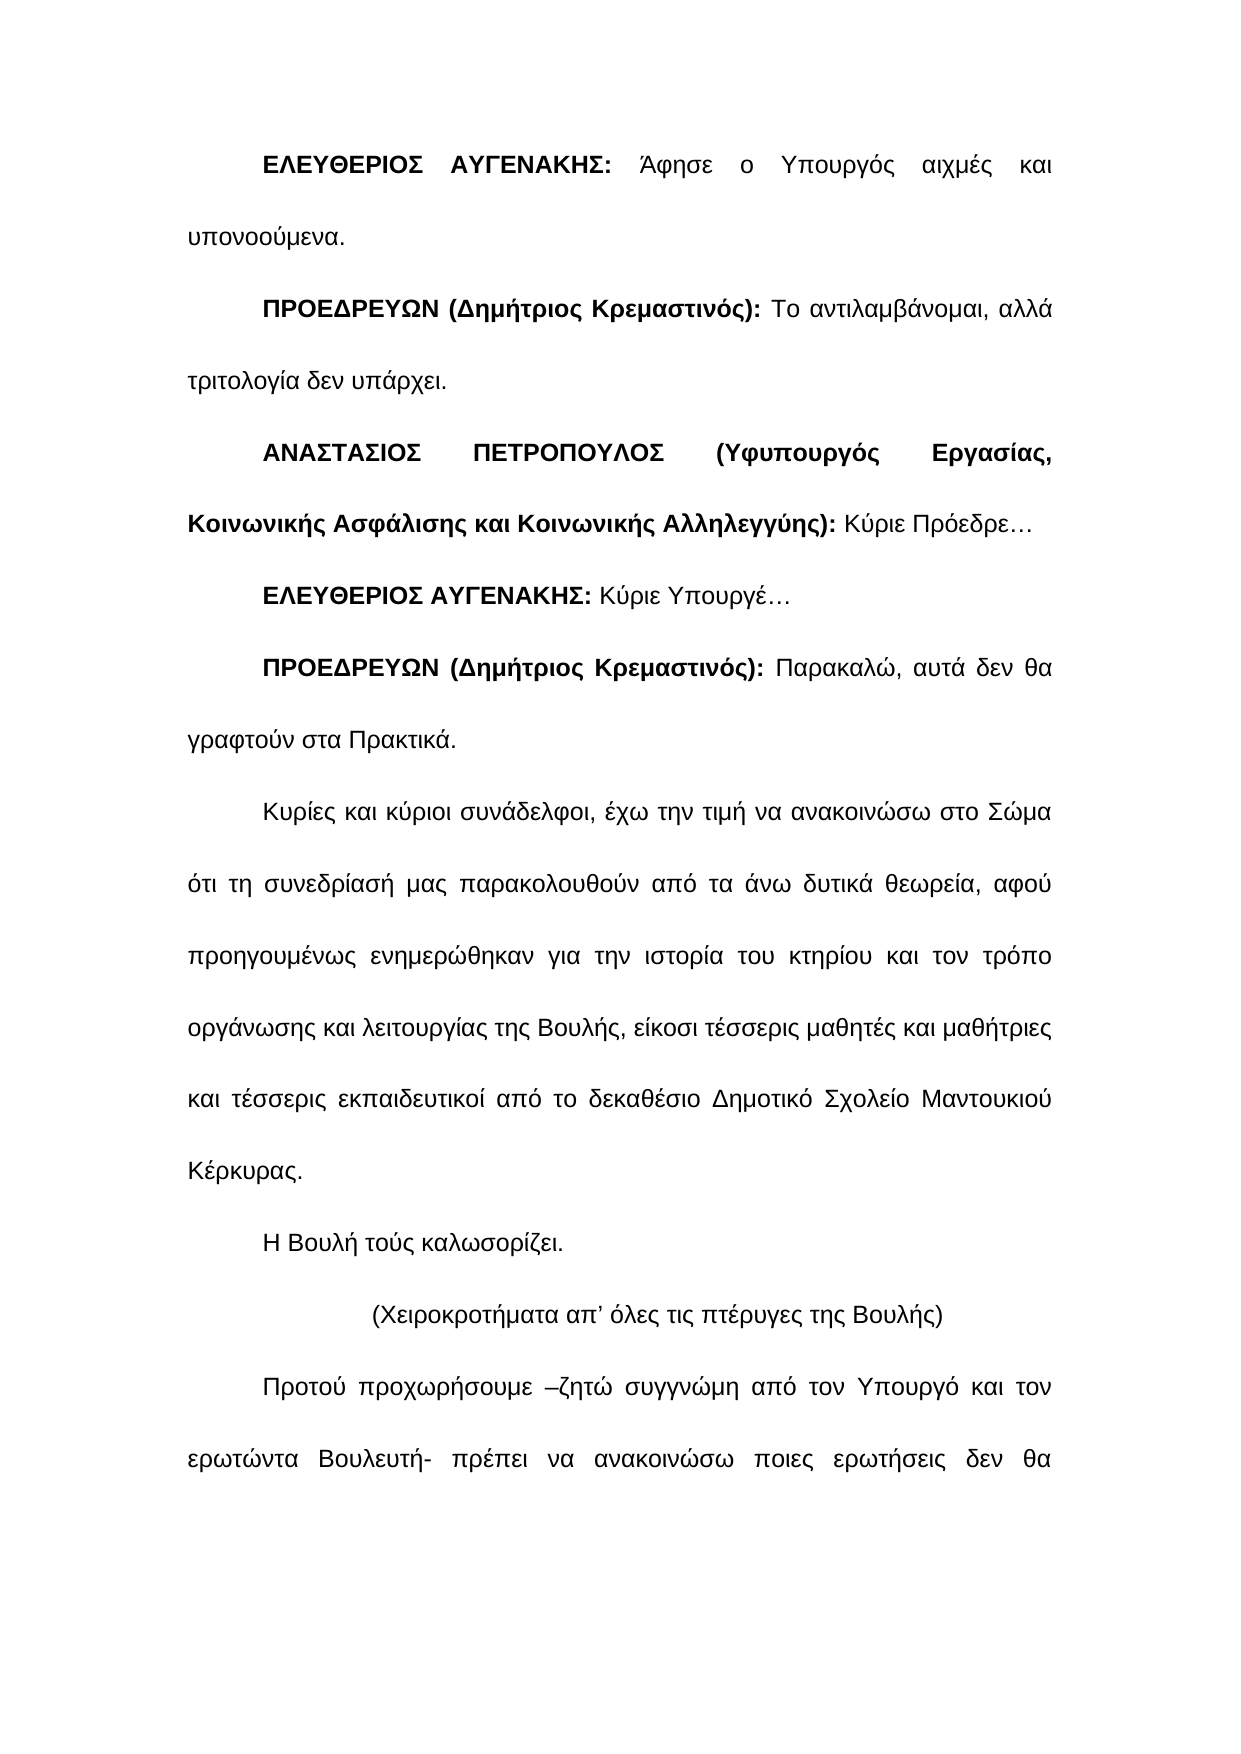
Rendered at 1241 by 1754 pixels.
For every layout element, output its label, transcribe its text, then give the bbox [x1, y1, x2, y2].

text Η Βουλή τούς καλωσορίζει. [187, 1228, 1053, 1257]
text ΑΝΑΣΤΑΣΙΟΣ ΠΕΤΡΟΠΟΥΛΟΣ (Υφυπουργός Εργασίας, Κοινωνικής Ασφάλισης και Κοινωνικής Αλληλεγγύης): Κύριε Πρόεδρε… [187, 437, 1053, 538]
text Κυρίες και κύριοι συνάδελφοι, έχω την τιμή να ανακοινώσω στο Σώμα ότι τη συνεδρίασή μας παρακολουθούν από τα άνω δυτικά θεωρεία, αφού προηγουμένως ενημερώθηκαν για την ιστορία του κτηρίου και τον τρόπο οργάνωσης και λειτουργίας της Βουλής, είκοσι τέσσερις μαθητές και μαθήτριες και τέσσερις εκπαιδευτικοί από το δεκαθέσιο Δημοτικό Σχολείο Μαντουκιού Κέρκυρας. [187, 797, 1053, 1185]
text ΕΛΕΥΘΕΡΙΟΣ ΑΥΓΕΝΑΚΗΣ: Κύριε Υπουργέ… [187, 581, 1053, 610]
text (Χειροκροτήματα απ’ όλες τις πτέρυγες της Βουλής) [187, 1300, 1053, 1329]
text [187, 1372, 1053, 1472]
text ΕΛΕΥΘΕΡΙΟΣ ΑΥΓΕΝΑΚΗΣ: Άφησε ο Υπουργός αιχμές και υπονοούμενα. [187, 150, 1053, 251]
text ΠΡΟΕΔΡΕΥΩΝ (Δημήτριος Κρεμαστινός): Παρακαλώ, αυτά δεν θα γραφτούν στα Πρακτικά. [187, 653, 1053, 754]
text ΠΡΟΕΔΡΕΥΩΝ (Δημήτριος Κρεμαστινός): Το αντιλαμβάνομαι, αλλά τριτολογία δεν υπάρχει. [187, 294, 1053, 394]
